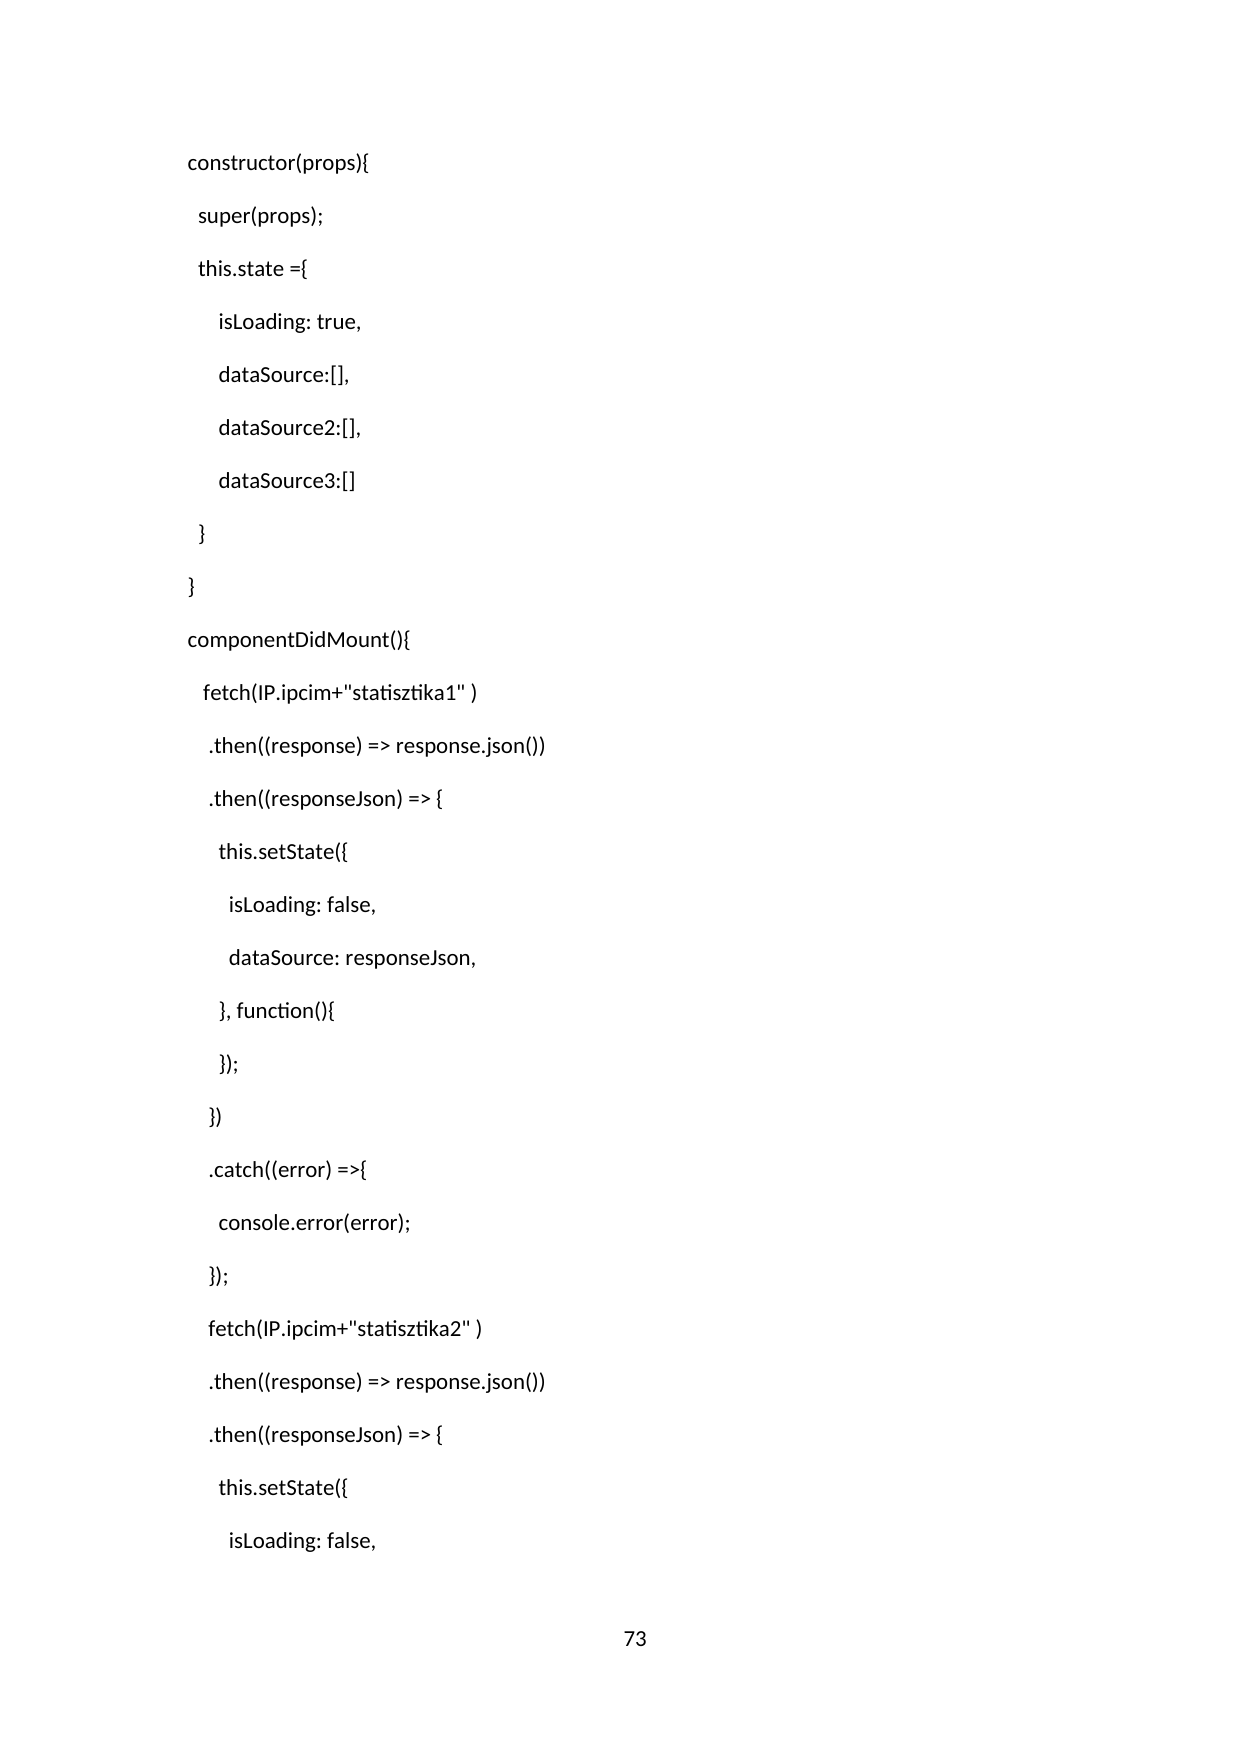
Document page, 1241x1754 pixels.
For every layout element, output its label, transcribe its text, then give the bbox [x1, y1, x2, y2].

text }, function(){ [177, 996, 1092, 1024]
text }) [177, 1102, 1092, 1130]
text dataSource2:[], [177, 413, 1092, 441]
text this.setState({ [177, 1473, 1092, 1501]
text }); [177, 1261, 1092, 1289]
text dataSource: responseJson, [177, 943, 1092, 971]
text isLoading: false, [177, 1526, 1092, 1554]
text .catch((error) =>{ [177, 1155, 1092, 1183]
text .then((responseJson) => { [177, 1420, 1092, 1448]
text isLoading: true, [177, 307, 1092, 335]
text } [177, 519, 1092, 547]
text componentDidMount(){ [177, 625, 1092, 653]
text .then((response) => response.json()) [177, 1367, 1092, 1395]
text this.setState({ [177, 837, 1092, 865]
text dataSource:[], [177, 360, 1092, 388]
text dataSource3:[] [177, 466, 1092, 494]
text .then((responseJson) => { [177, 784, 1092, 812]
text this.state ={ [177, 254, 1092, 282]
text fetch(IP.ipcim+"statisztika2" ) [177, 1314, 1092, 1342]
text }); [177, 1049, 1092, 1077]
text constructor(props){ [177, 148, 1092, 176]
text .then((response) => response.json()) [177, 731, 1092, 759]
text console.error(error); [177, 1208, 1092, 1236]
text super(props); [177, 201, 1092, 229]
text fetch(IP.ipcim+"statisztika1" ) [177, 678, 1092, 706]
text } [177, 572, 1092, 600]
text isLoading: false, [177, 890, 1092, 918]
